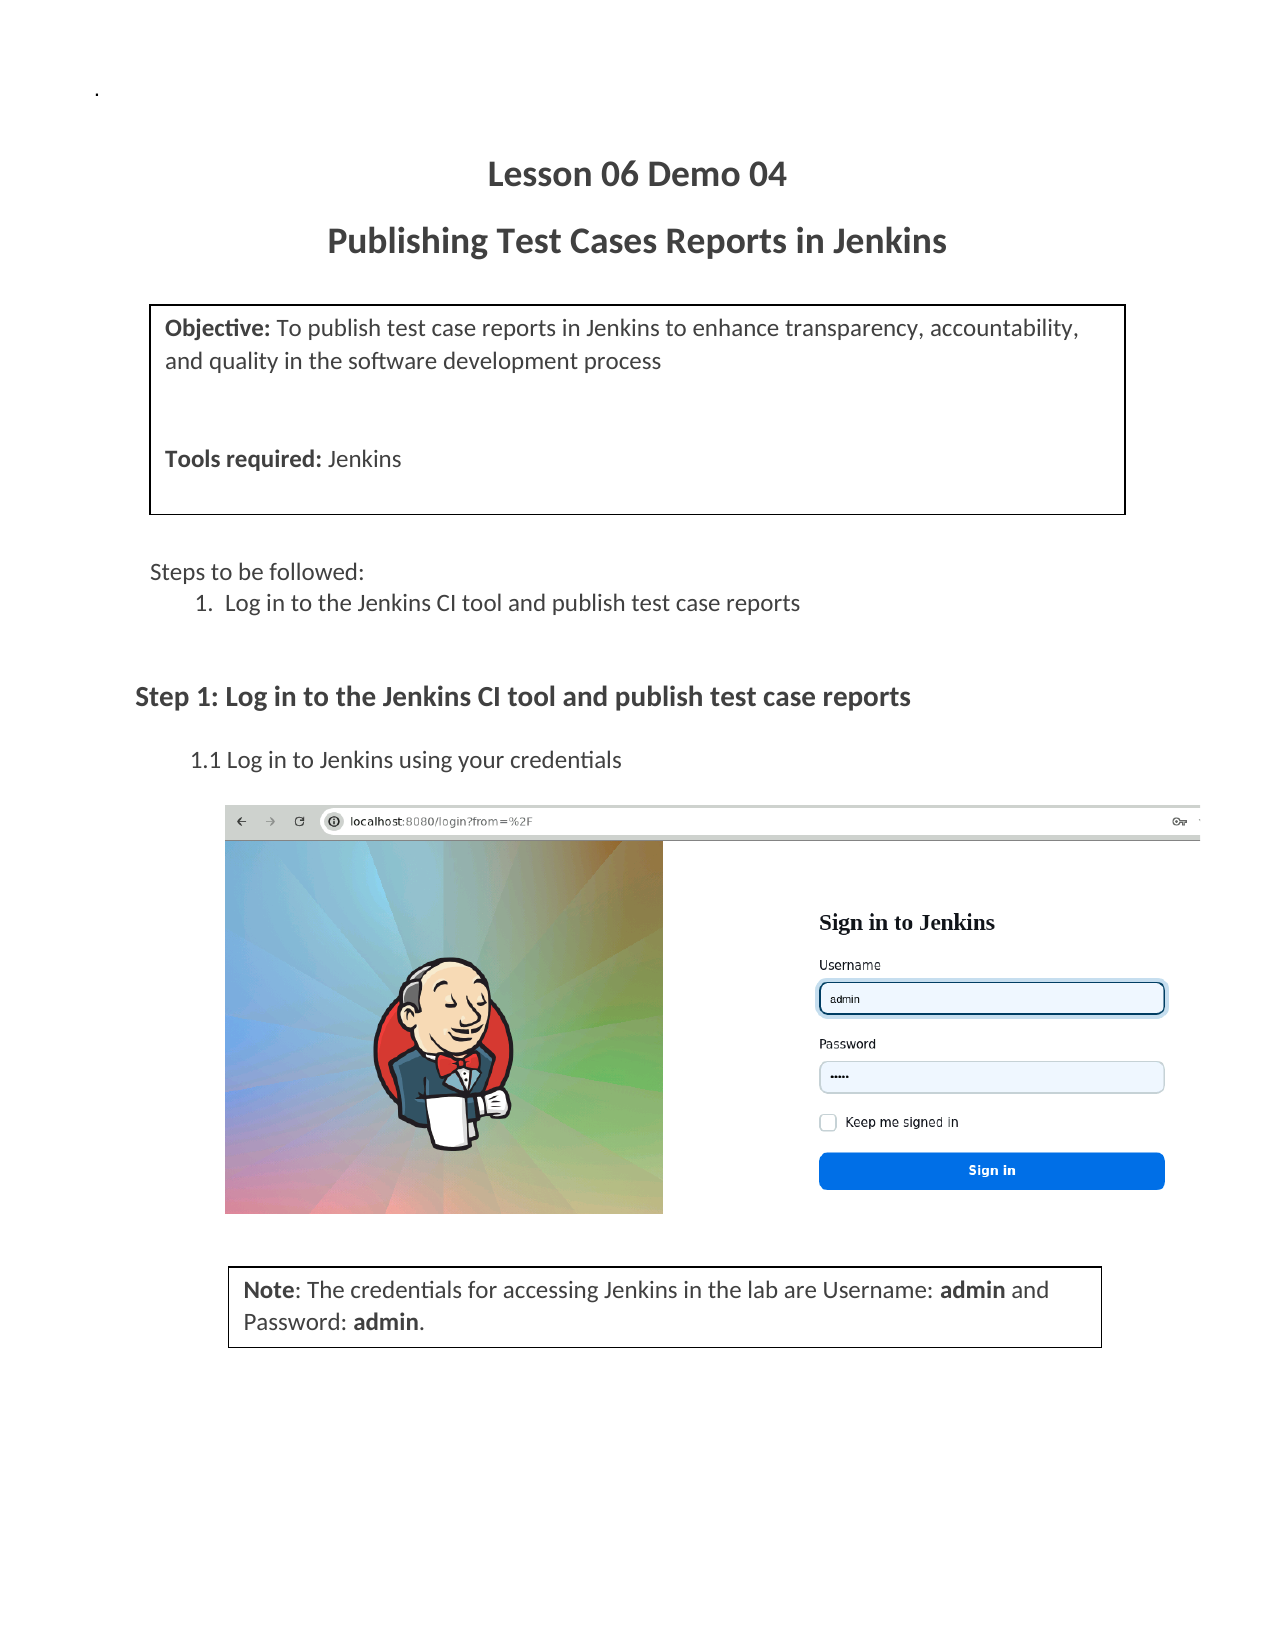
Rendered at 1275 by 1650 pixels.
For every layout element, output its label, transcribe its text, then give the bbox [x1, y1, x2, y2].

text Steps to be followed: [150, 556, 1125, 587]
text Publishing Test Cases Reports in Jenkins [150, 217, 1125, 263]
text Step 1: Log in to the Jenkins CI tool and publish test case reports [135, 678, 1125, 714]
text 1.1 Log in to Jenkins using your credentials [150, 745, 1125, 775]
text Lesson 06 Demo 04 [150, 150, 1125, 196]
picture [225, 805, 1200, 1214]
list Log in to the Jenkins CI tool and publish test case reports [194, 587, 1125, 617]
